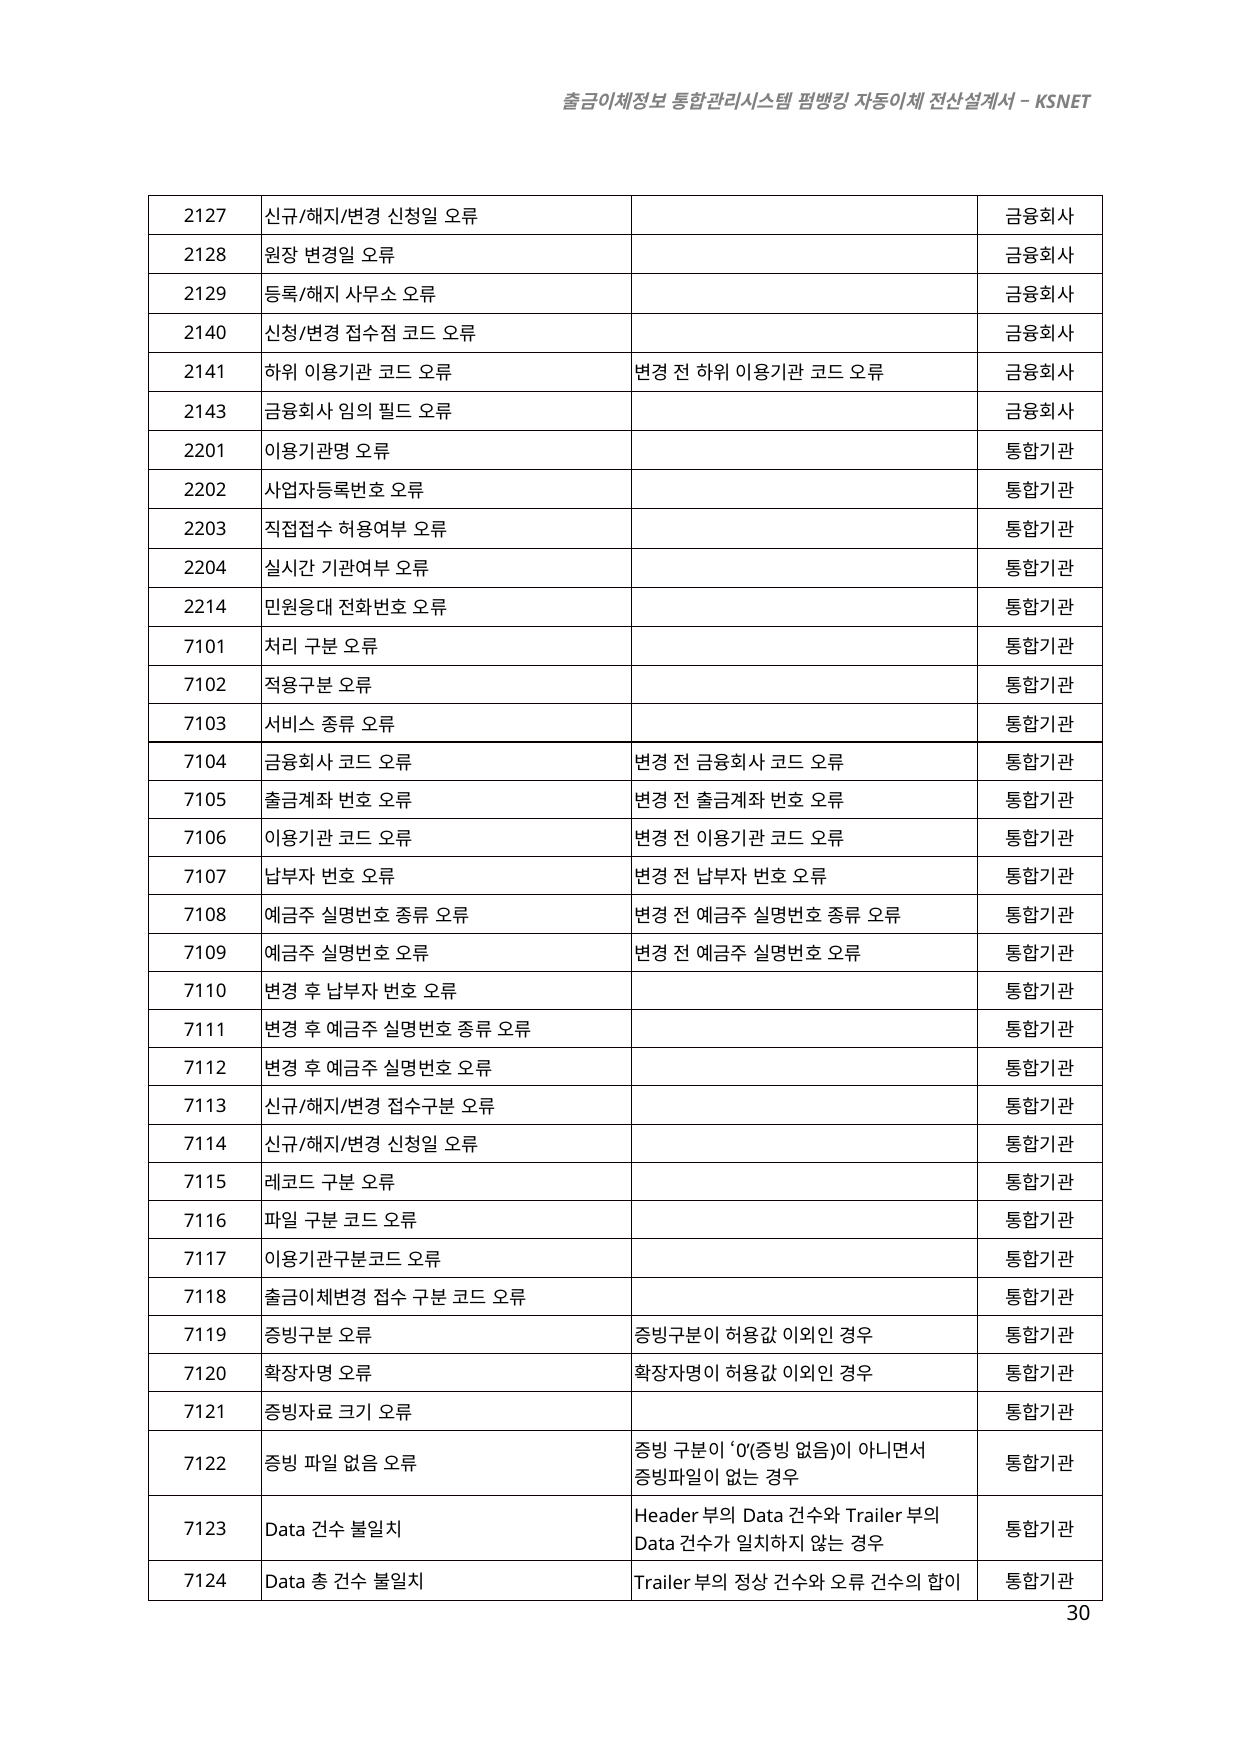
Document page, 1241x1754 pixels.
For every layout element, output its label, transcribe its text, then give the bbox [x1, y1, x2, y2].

table_cell 레코드 구분 오류 [262, 1163, 631, 1200]
table_cell 하위 이용기관 코드 오류 [262, 353, 631, 391]
table_cell 7110 [149, 972, 261, 1009]
table_cell 통합기관 [978, 1239, 1102, 1277]
table_cell 7106 [149, 819, 261, 856]
table_cell 이용기관명 오류 [262, 431, 631, 469]
table_cell 2203 [149, 509, 261, 547]
table_cell 변경 전 하위 이용기관 코드 오류 [632, 353, 977, 391]
table_cell 변경 후 예금주 실명번호 오류 [262, 1048, 631, 1085]
table_cell Data 총 건수 불일치 [262, 1561, 631, 1599]
table_cell 사업자등록번호 오류 [262, 470, 631, 508]
table_cell 통합기관 [978, 431, 1102, 469]
table_cell 실시간 기관여부 오류 [262, 549, 631, 587]
table_cell 7102 [149, 666, 261, 703]
table_cell 통합기관 [978, 1561, 1102, 1599]
table_cell 7104 [149, 743, 261, 779]
table_cell 7115 [149, 1163, 261, 1200]
table_cell 통합기관 [978, 743, 1102, 779]
table_cell 2204 [149, 549, 261, 587]
table_cell 증빙 구분이 ‘0’(증빙 없음)이 아니면서 증빙파일이 없는 경우 [632, 1431, 977, 1495]
table_cell 7113 [149, 1086, 261, 1124]
table_cell 통합기관 [978, 1010, 1102, 1047]
table_cell 2143 [149, 392, 261, 430]
table_cell 7109 [149, 934, 261, 971]
table_cell 통합기관 [978, 1125, 1102, 1162]
table_cell 신규/해지/변경 접수구분 오류 [262, 1086, 631, 1124]
table_cell 7108 [149, 895, 261, 932]
table_cell [632, 431, 977, 469]
table_cell 7112 [149, 1048, 261, 1085]
table_cell 2127 [149, 196, 261, 234]
table_cell 통합기관 [978, 1163, 1102, 1200]
table_cell [632, 196, 977, 234]
table_cell 증빙자료 크기 오류 [262, 1392, 631, 1429]
table_cell 증빙구분이 허용값 이외인 경우 [632, 1316, 977, 1353]
table_cell 7118 [149, 1278, 261, 1315]
table_cell 7107 [149, 857, 261, 894]
table_cell 2214 [149, 588, 261, 626]
table_cell [632, 1010, 977, 1047]
table_cell 7114 [149, 1125, 261, 1162]
table_cell 7111 [149, 1010, 261, 1047]
table_cell 금융회사 [978, 235, 1102, 273]
table_cell 금융회사 [978, 314, 1102, 352]
table_cell 7121 [149, 1392, 261, 1429]
table_cell 통합기관 [978, 934, 1102, 971]
table_cell [632, 704, 977, 741]
table_cell 증빙구분 오류 [262, 1316, 631, 1353]
table_cell [632, 1239, 977, 1277]
table_cell 통합기관 [978, 819, 1102, 856]
table_cell 통합기관 [978, 1392, 1102, 1429]
table_cell 7122 [149, 1431, 261, 1495]
table_cell 변경 전 예금주 실명번호 종류 오류 [632, 895, 977, 932]
table_cell 변경 전 예금주 실명번호 오류 [632, 934, 977, 971]
table_cell 통합기관 [978, 857, 1102, 894]
table_cell 금융회사 임의 필드 오류 [262, 392, 631, 430]
table_cell 7101 [149, 627, 261, 665]
table_cell 2141 [149, 353, 261, 391]
table_cell 금융회사 [978, 196, 1102, 234]
table_cell 통합기관 [978, 1086, 1102, 1124]
table_cell [632, 1392, 977, 1429]
table_cell 변경 후 납부자 번호 오류 [262, 972, 631, 1009]
table_cell 2128 [149, 235, 261, 273]
table_cell 납부자 번호 오류 [262, 857, 631, 894]
table_cell [632, 627, 977, 665]
table_cell 통합기관 [978, 1354, 1102, 1391]
table_cell 통합기관 [978, 549, 1102, 587]
table_cell 7123 [149, 1496, 261, 1560]
table_cell 7119 [149, 1316, 261, 1353]
table_cell 통합기관 [978, 1048, 1102, 1085]
table_cell 변경 전 납부자 번호 오류 [632, 857, 977, 894]
table_cell 금융회사 [978, 274, 1102, 312]
table_cell Data 건수 불일치 [262, 1496, 631, 1560]
table_cell 7117 [149, 1239, 261, 1277]
table_cell 신규/해지/변경 신청일 오류 [262, 196, 631, 234]
table_cell 통합기관 [978, 627, 1102, 665]
table_cell 통합기관 [978, 1278, 1102, 1315]
table_cell 이용기관구분코드 오류 [262, 1239, 631, 1277]
table_cell 확장자명이 허용값 이외인 경우 [632, 1354, 977, 1391]
table_cell [632, 1125, 977, 1162]
table_cell 원장 변경일 오류 [262, 235, 631, 273]
table_cell 통합기관 [978, 704, 1102, 741]
table_cell 출금이체변경 접수 구분 코드 오류 [262, 1278, 631, 1315]
table_cell [632, 549, 977, 587]
table_cell 등록/해지 사무소 오류 [262, 274, 631, 312]
table_cell 2202 [149, 470, 261, 508]
table_cell 통합기관 [978, 1316, 1102, 1353]
table_cell [632, 1048, 977, 1085]
table_cell 변경 전 이용기관 코드 오류 [632, 819, 977, 856]
table_cell 이용기관 코드 오류 [262, 819, 631, 856]
table_cell [632, 972, 977, 1009]
table_cell [632, 1086, 977, 1124]
table_cell 7124 [149, 1561, 261, 1599]
table_cell 통합기관 [978, 1496, 1102, 1560]
table_cell 증빙 파일 없음 오류 [262, 1431, 631, 1495]
table_cell 2129 [149, 274, 261, 312]
table_cell [632, 509, 977, 547]
table_cell 확장자명 오류 [262, 1354, 631, 1391]
table_cell 변경 후 예금주 실명번호 종류 오류 [262, 1010, 631, 1047]
table_cell 7116 [149, 1201, 261, 1238]
table_cell 금융회사 [978, 353, 1102, 391]
table_cell [632, 1278, 977, 1315]
table_cell 민원응대 전화번호 오류 [262, 588, 631, 626]
table_cell 통합기관 [978, 1201, 1102, 1238]
table_cell 7103 [149, 704, 261, 741]
table_cell 통합기관 [978, 666, 1102, 703]
table_cell 파일 구분 코드 오류 [262, 1201, 631, 1238]
table_cell 출금계좌 번호 오류 [262, 781, 631, 818]
table_cell [632, 1201, 977, 1238]
table_cell 2201 [149, 431, 261, 469]
table_cell 2140 [149, 314, 261, 352]
table_cell Header부의 Data 건수와 Trailer부의 Data건수가 일치하지 않는 경우 [632, 1496, 977, 1560]
table_cell [632, 314, 977, 352]
table_cell 변경 전 금융회사 코드 오류 [632, 743, 977, 779]
table_cell [632, 1163, 977, 1200]
table_cell 적용구분 오류 [262, 666, 631, 703]
table_cell [632, 588, 977, 626]
table_cell [632, 666, 977, 703]
table_cell [632, 235, 977, 273]
table_cell 예금주 실명번호 종류 오류 [262, 895, 631, 932]
table_cell [632, 470, 977, 508]
table_cell 통합기관 [978, 509, 1102, 547]
table_cell 서비스 종류 오류 [262, 704, 631, 741]
table_cell 통합기관 [978, 1431, 1102, 1495]
table_cell 7120 [149, 1354, 261, 1391]
table_cell 통합기관 [978, 781, 1102, 818]
table_cell 금융회사 [978, 392, 1102, 430]
table_cell 금융회사 코드 오류 [262, 743, 631, 779]
table_cell 신규/해지/변경 신청일 오류 [262, 1125, 631, 1162]
table_cell 통합기관 [978, 972, 1102, 1009]
table_cell 통합기관 [978, 470, 1102, 508]
table_cell 변경 전 출금계좌 번호 오류 [632, 781, 977, 818]
table_cell 직접접수 허용여부 오류 [262, 509, 631, 547]
table_cell 7105 [149, 781, 261, 818]
table_cell 예금주 실명번호 오류 [262, 934, 631, 971]
table_cell 통합기관 [978, 588, 1102, 626]
table_cell 신청/변경 접수점 코드 오류 [262, 314, 631, 352]
table_cell [632, 392, 977, 430]
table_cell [632, 1561, 977, 1599]
table_cell 통합기관 [978, 895, 1102, 932]
table_cell 처리 구분 오류 [262, 627, 631, 665]
table_cell [632, 274, 977, 312]
